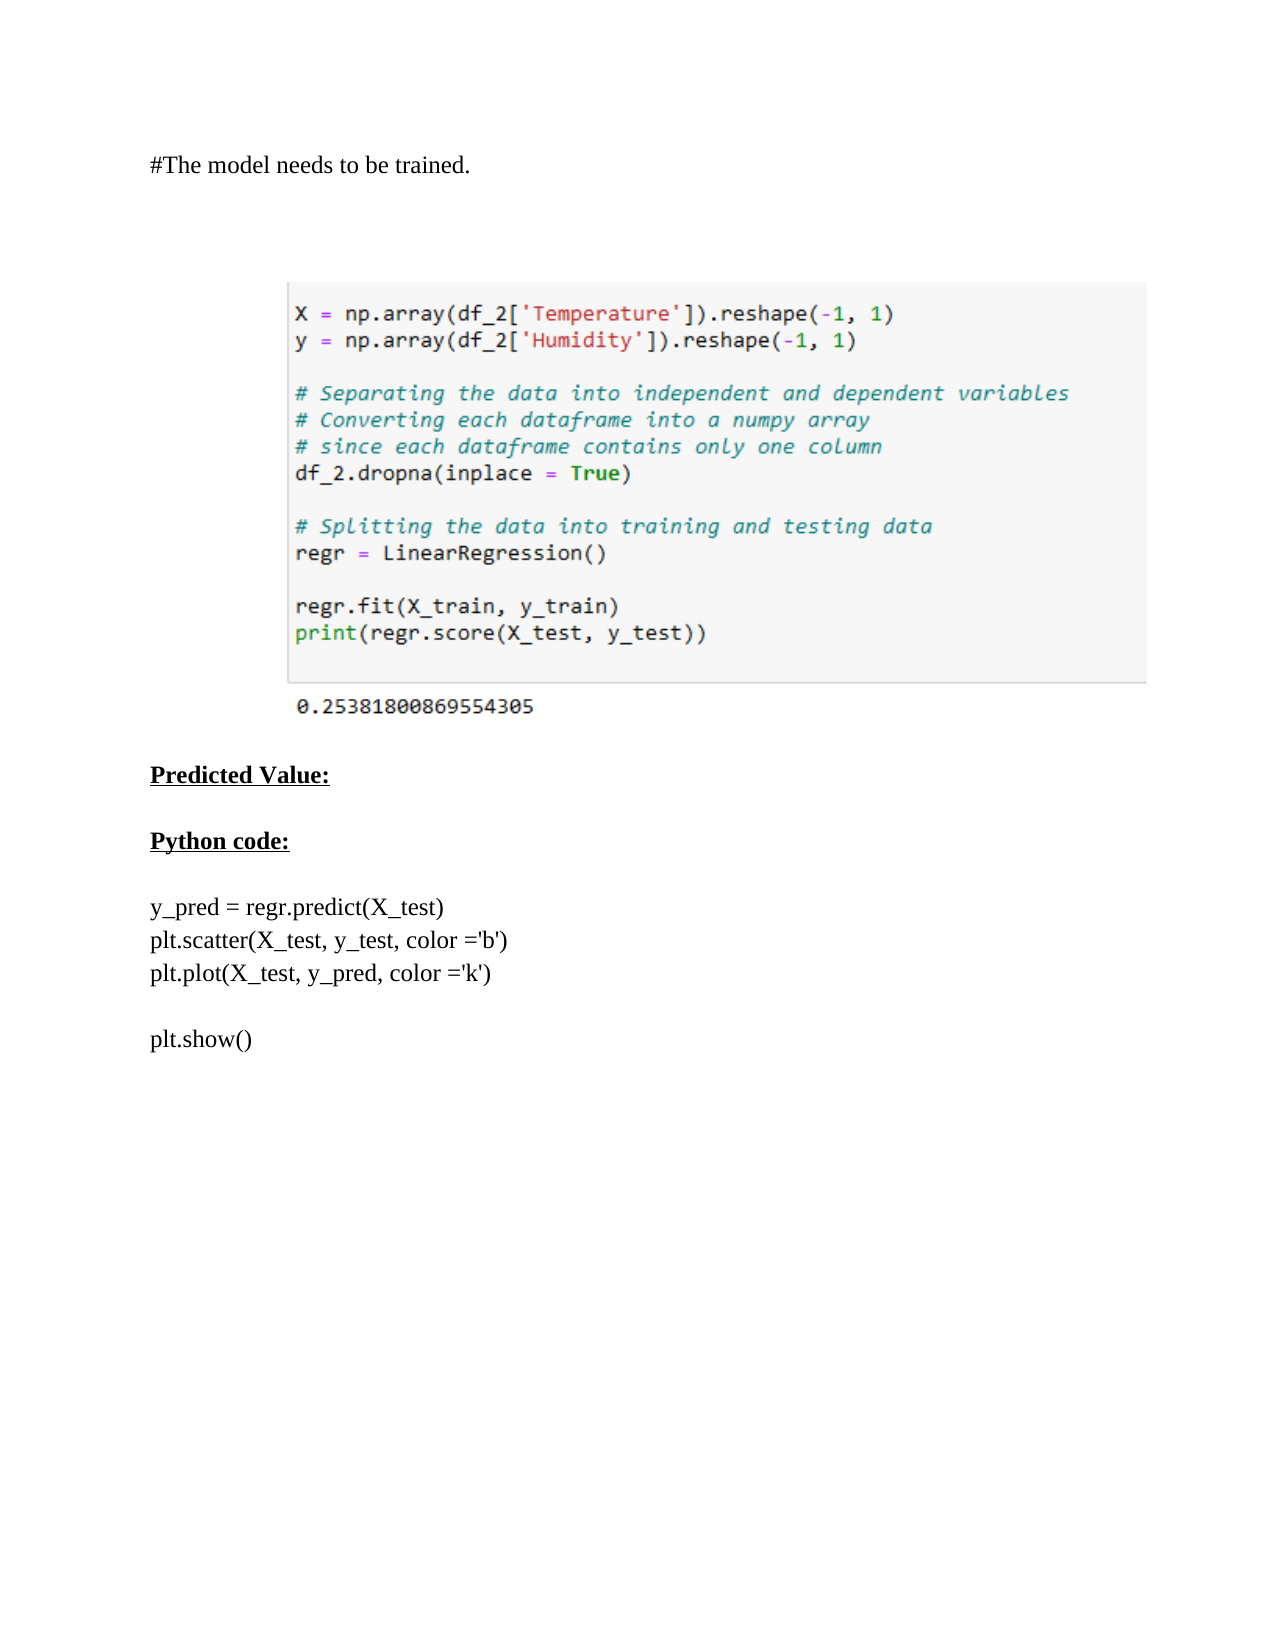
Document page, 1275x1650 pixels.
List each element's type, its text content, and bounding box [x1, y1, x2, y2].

text y_pred = regr.predict(X_test) [150, 892, 1125, 921]
text #The model needs to be trained. [150, 150, 1125, 179]
picture [150, 282, 1147, 723]
text plt.plot(X_test, y_pred, color ='k') [150, 958, 1125, 987]
text plt.scatter(X_test, y_test, color ='b') [150, 925, 1125, 954]
text plt.show() [150, 1024, 1125, 1053]
text Python code: [150, 826, 1125, 855]
text Predicted Value: [150, 760, 1125, 789]
